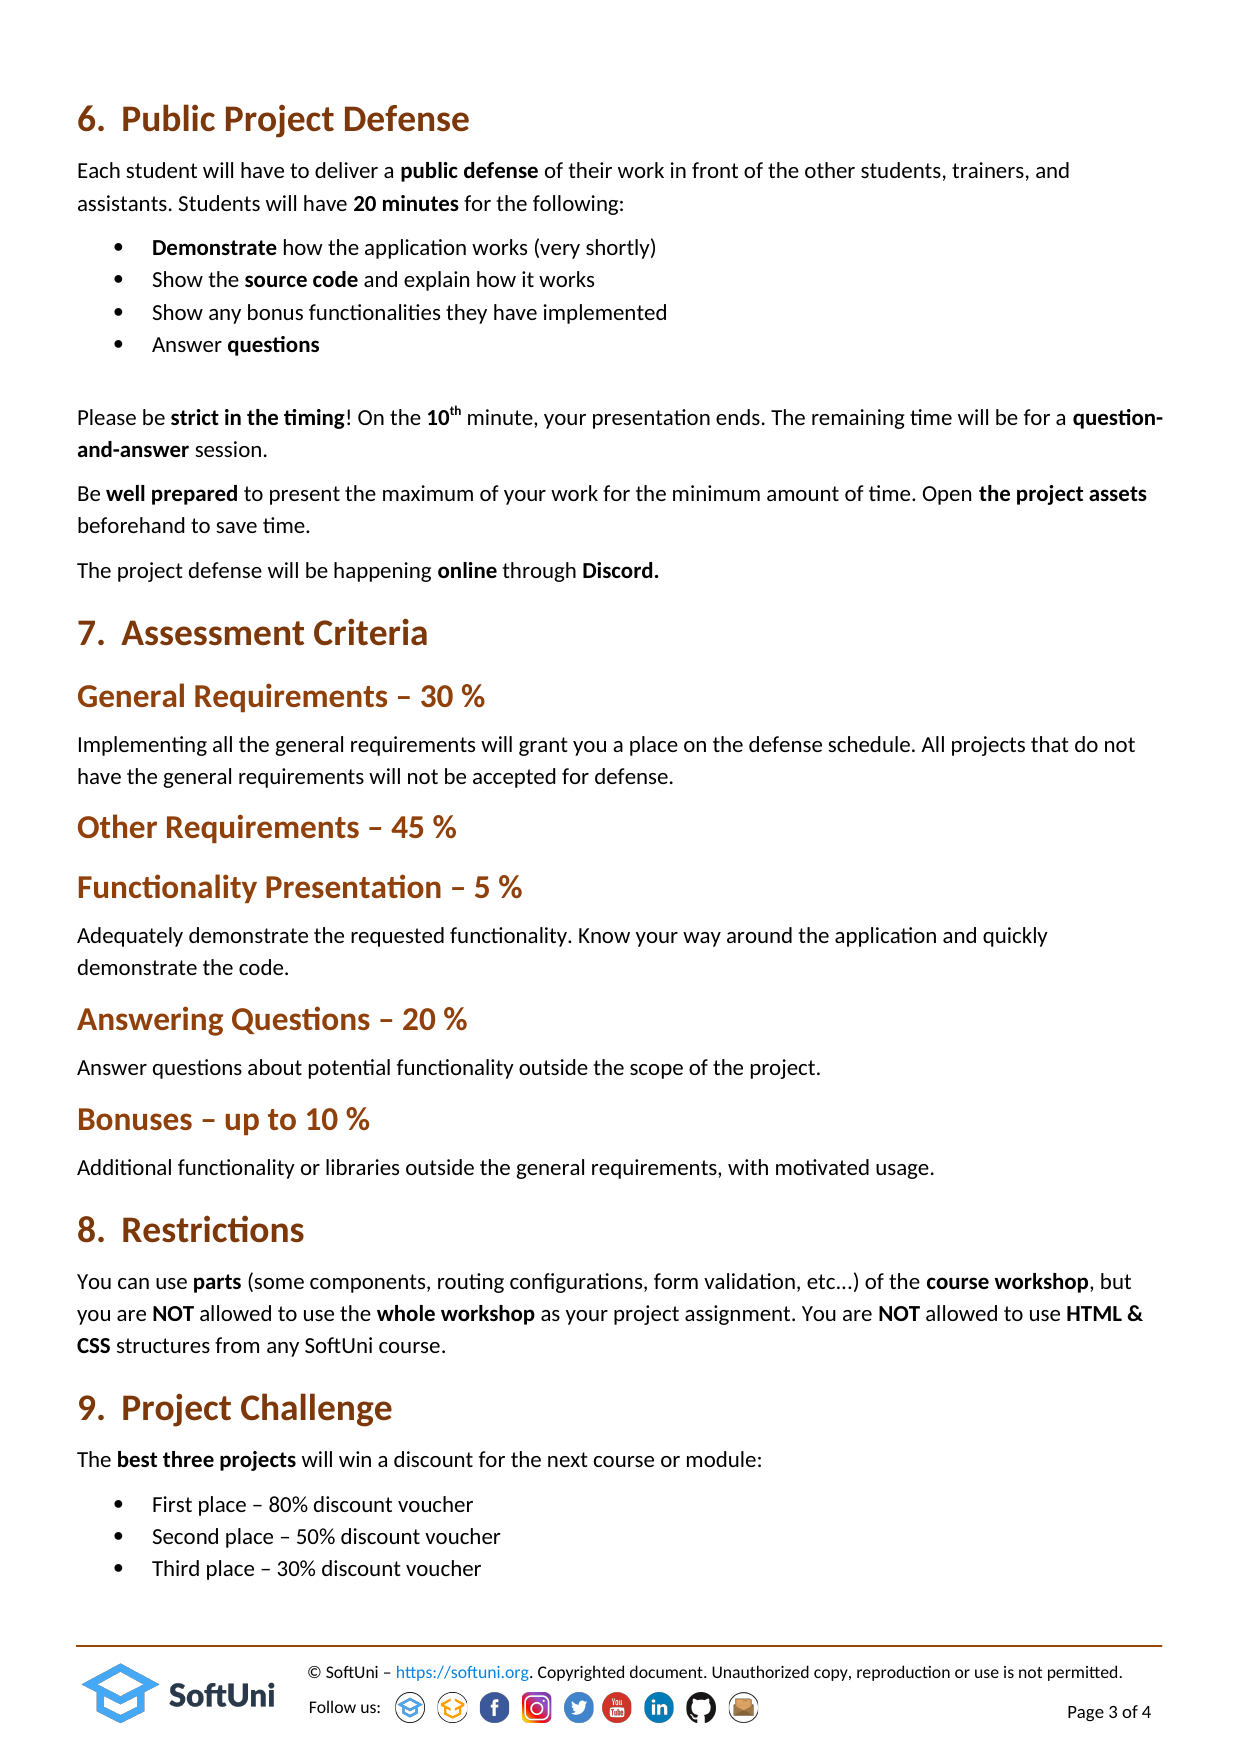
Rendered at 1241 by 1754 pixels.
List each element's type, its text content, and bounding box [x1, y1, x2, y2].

list Second place – 50% discount voucher [114, 1522, 1163, 1550]
subtitle Other Requirements – 45 % [77, 807, 1163, 847]
subtitle Public Project Defense [77, 95, 1163, 141]
text The best three projects will win a discount for the next course or module: [77, 1445, 1163, 1473]
picture [437, 1692, 468, 1723]
list Answer questions [114, 330, 1163, 358]
subtitle Bonuses – up to 10 % [77, 1098, 1163, 1138]
subtitle General Requirements – 30 % [77, 674, 1163, 715]
picture [75, 1658, 281, 1729]
subtitle Restrictions [77, 1206, 1163, 1252]
picture [686, 1692, 716, 1723]
picture [658, 1705, 667, 1714]
picture [564, 1692, 594, 1723]
text Additional functionality or libraries outside the general requirements, with motivated usage. [77, 1153, 1163, 1181]
picture [395, 1692, 425, 1723]
list Show any bonus functionalities they have implemented [114, 298, 1163, 326]
text Please be strict in the timing! On the 10th minute, your presentation ends. The remaining time will be for a question-and-answer session. [77, 403, 1163, 463]
text Be well prepared to present the maximum of your work for the minimum amount of time. Open the project assets beforehand to save time. [77, 479, 1163, 540]
text Adequately demonstrate the requested functionality. Know your way around the application and quickly demonstrate the code. [77, 921, 1163, 981]
picture [479, 1692, 510, 1723]
list Show the source code and explain how it works [114, 266, 1163, 293]
list First place – 80% discount voucher [114, 1490, 1163, 1518]
text The project defense will be happening online through Discord. [77, 556, 1163, 584]
picture [644, 1714, 653, 1723]
text Implementing all the general requirements will grant you a place on the defense schedule. All projects that do not have the general requirements will not be accepted for defense. [77, 730, 1163, 790]
picture [602, 1692, 632, 1723]
subtitle Functionality Presentation – 5 % [77, 866, 1163, 907]
subtitle Project Challenge [77, 1384, 1163, 1430]
picture [522, 1692, 552, 1723]
list Demonstrate how the application works (very shortly) [114, 233, 1163, 261]
picture [644, 1692, 653, 1701]
text You can use parts (some components, routing configurations, form validation, etc...) of the course workshop, but you are NOT allowed to use the whole workshop as your project assignment. You are NOT allowed to use HTML & CSS structures from any SoftUni course. [77, 1267, 1163, 1359]
list Third place – 30% discount voucher [114, 1554, 1163, 1582]
text Answer questions about potential functionality outside the scope of the project. [77, 1053, 1163, 1081]
subtitle Answering Questions – 20 % [77, 998, 1163, 1038]
picture [665, 1692, 674, 1701]
picture [728, 1692, 759, 1723]
picture [665, 1714, 674, 1723]
subtitle Assessment Criteria [77, 609, 1163, 655]
text Each student will have to deliver a public defense of their work in front of the other students, trainers, and assistants. Students will have 20 minutes for the following: [77, 156, 1163, 217]
